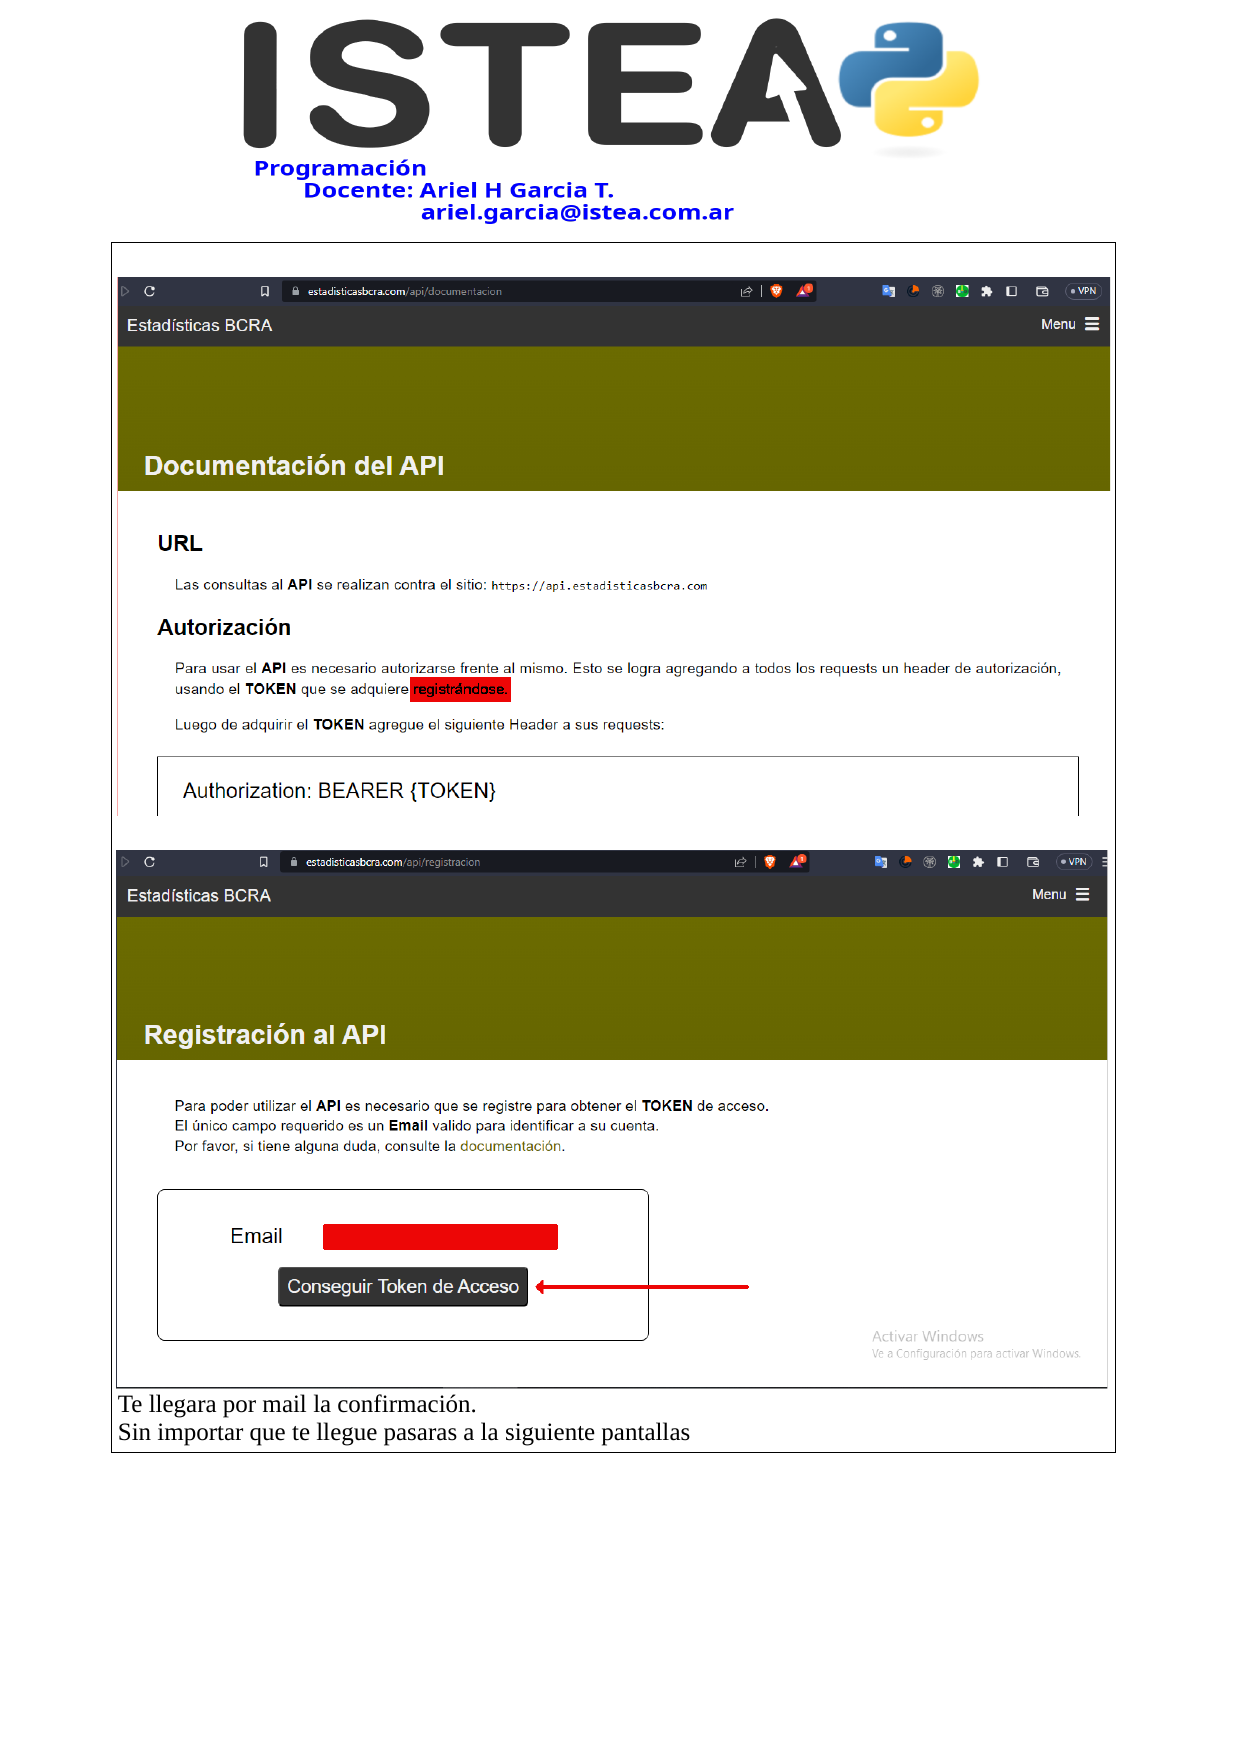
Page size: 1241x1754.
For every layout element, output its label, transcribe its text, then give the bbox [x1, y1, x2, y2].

picture [117, 277, 1110, 816]
picture [218, 0, 992, 235]
picture [115, 847, 1108, 1389]
